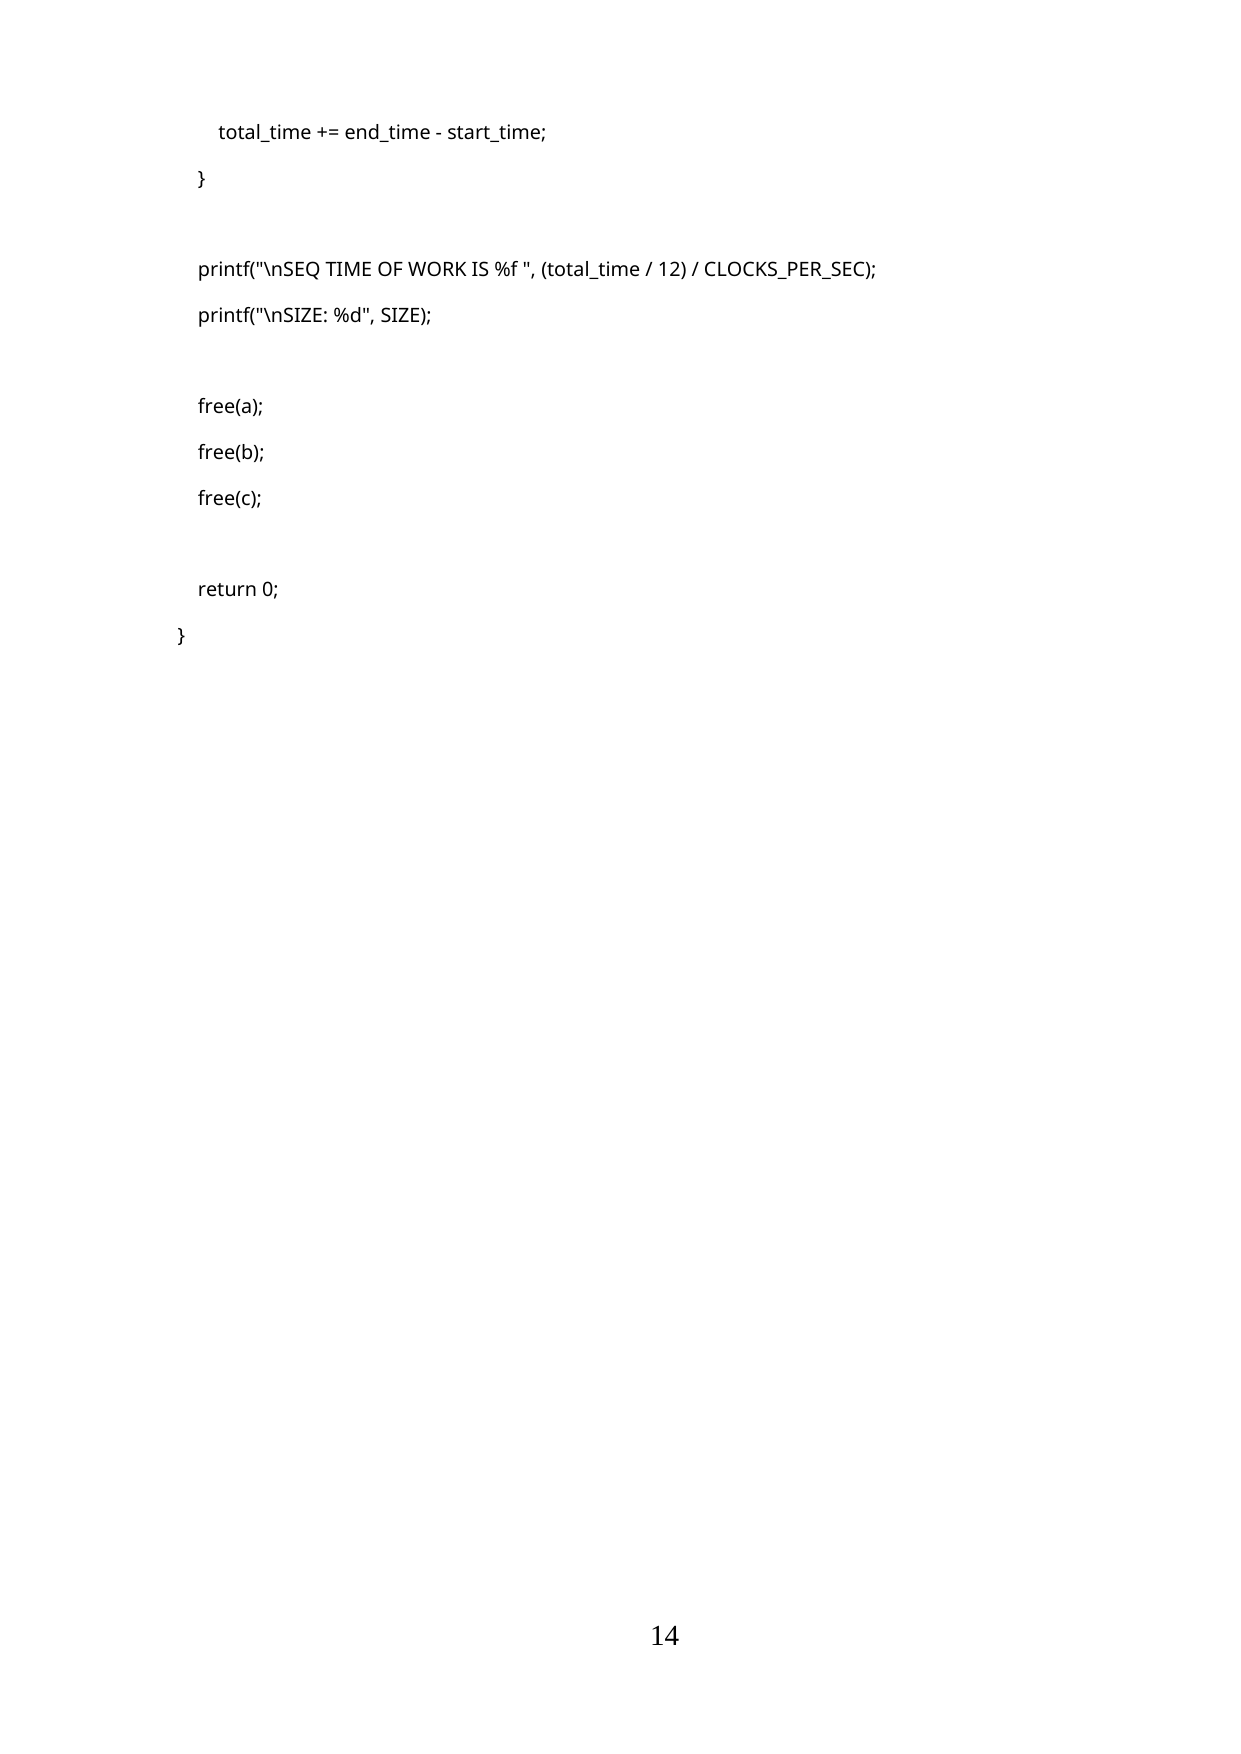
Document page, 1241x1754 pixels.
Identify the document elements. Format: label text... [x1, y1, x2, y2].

text } [177, 164, 1152, 191]
text } [177, 621, 1152, 648]
text free(b); [177, 438, 1152, 465]
text total_time += end_time - start_time; [177, 118, 1152, 145]
text printf("\nSIZE: %d", SIZE); [177, 301, 1152, 328]
text free(c); [177, 484, 1152, 511]
text printf("\nSEQ TIME OF WORK IS %f ", (total_time / 12) / CLOCKS_PER_SEC); [177, 255, 1152, 282]
text free(a); [177, 392, 1152, 419]
text return 0; [177, 575, 1152, 602]
